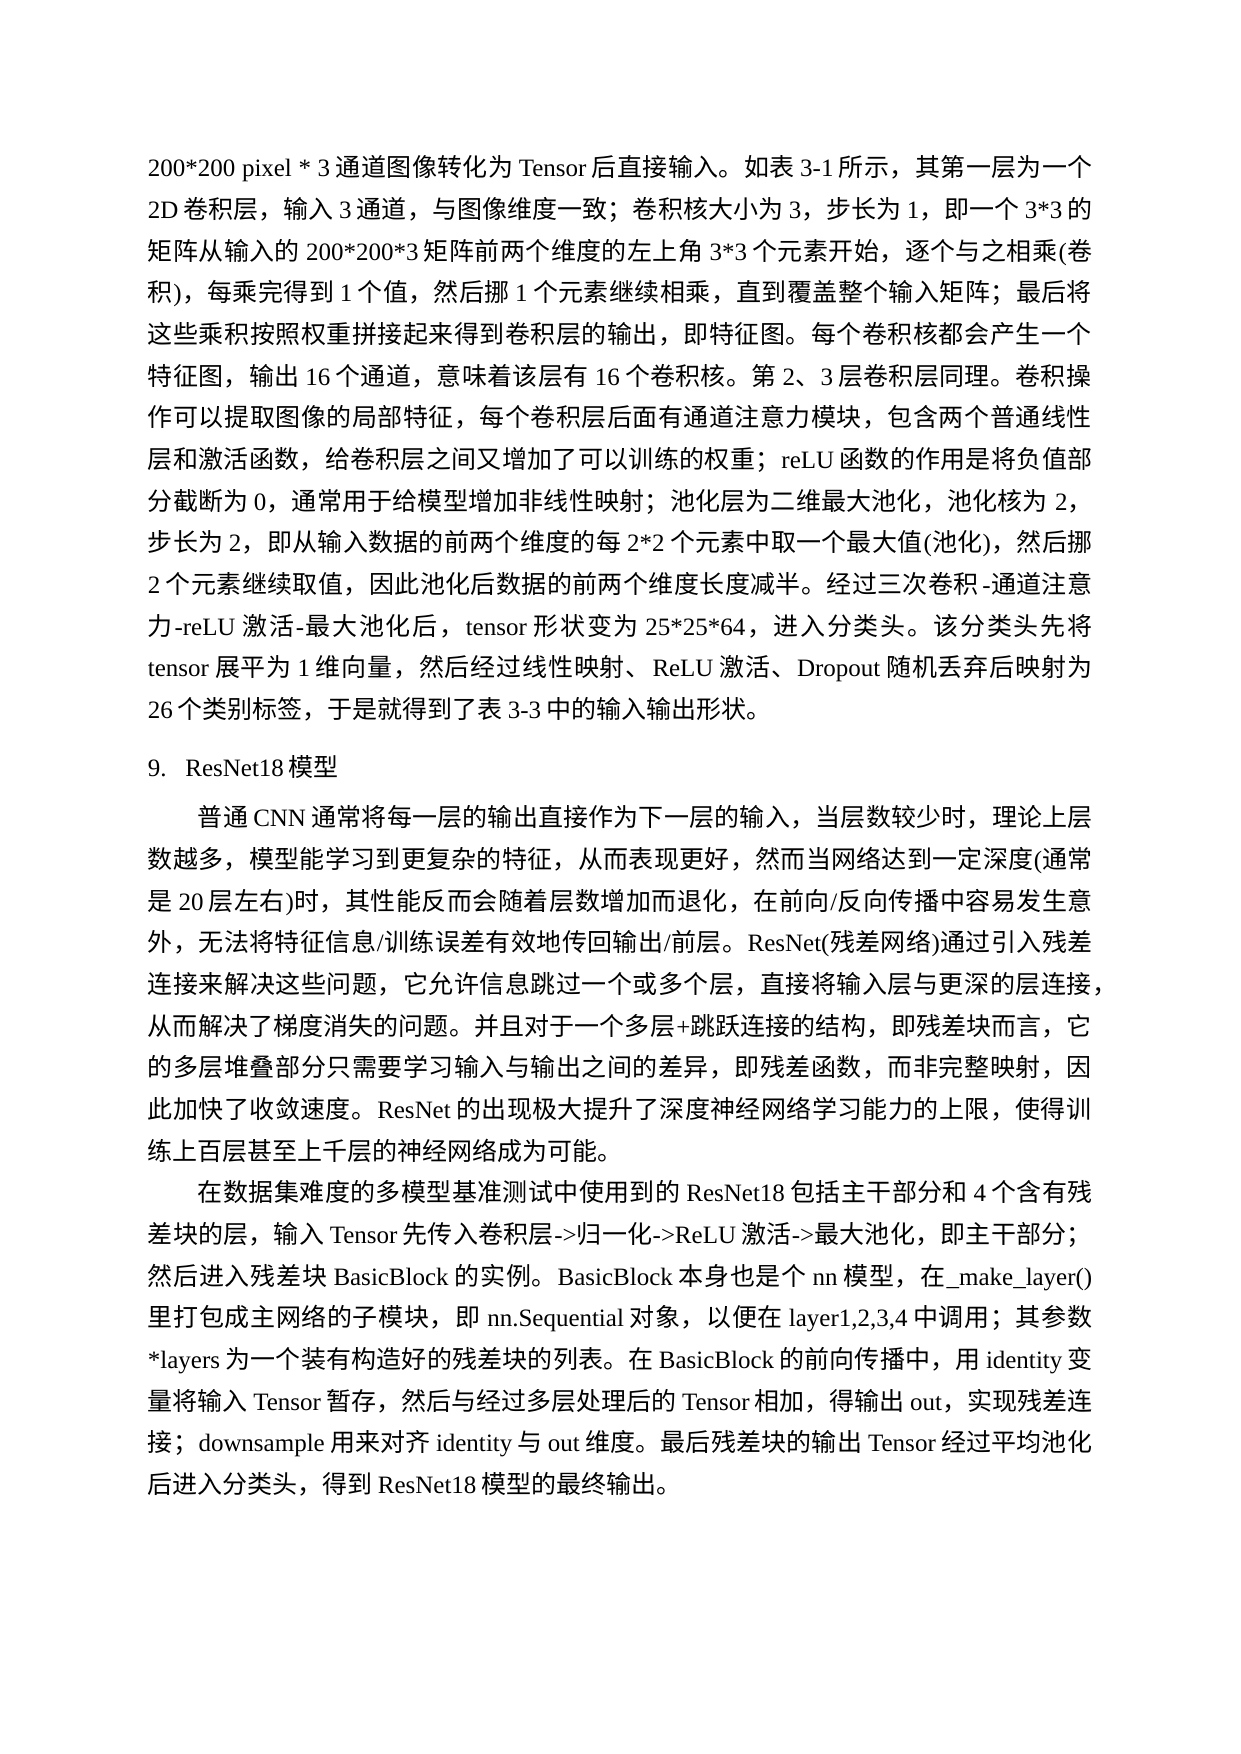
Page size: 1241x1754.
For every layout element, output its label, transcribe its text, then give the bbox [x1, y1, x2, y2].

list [148, 148, 1092, 726]
list 普通CNN通常将每一层的输出直接作为下一层的输入，当层数较少时，理论上层数越多，模型能学习到更复杂的特征，从而表现更好，然而当网络达到一定深度(通常是20层左右)时，其性能反而会随着层数增加而退化，在前向/反向传播中容易发生意外，无法将特征信息/训练误差有效地传回输出/前层。ResNet(残差网络)通过引入残差连接来解决这些问题，它允许信息跳过一个或多个层，直接将输入层与更深的层连接，从而解决了梯度消失的问题。并且对于一个多层+跳跃连接的结构，即残差块而言，它的多层堆叠部分只需要学习输入与输出之间的差异，即残差函数，而非完整映射，因此加快了收敛速度。ResNet的出现极大提升了深度神经网络学习能力的上限，使得训练上百层甚至上千层的神经网络成为可能。 [148, 798, 1092, 1167]
list 在数据集难度的多模型基准测试中使用到的ResNet18包括主干部分和4个含有残差块的层，输入Tensor先传入卷积层->归一化->ReLU激活->最大池化，即主干部分；然后进入残差块BasicBlock的实例。BasicBlock本身也是个nn模型，在_make_layer()里打包成主网络的子模块，即nn.Sequential对象，以便在layer1,2,3,4中调用；其参数*layers为一个装有构造好的残差块的列表。在BasicBlock的前向传播中，用identity变量将输入Tensor暂存，然后与经过多层处理后的Tensor相加，得输出out，实现残差连接；downsample用来对齐identity与out维度。最后残差块的输出Tensor经过平均池化后进入分类头，得到ResNet18模型的最终输出。 [148, 1173, 1092, 1501]
subtitle ResNet18模型 [148, 748, 1092, 784]
